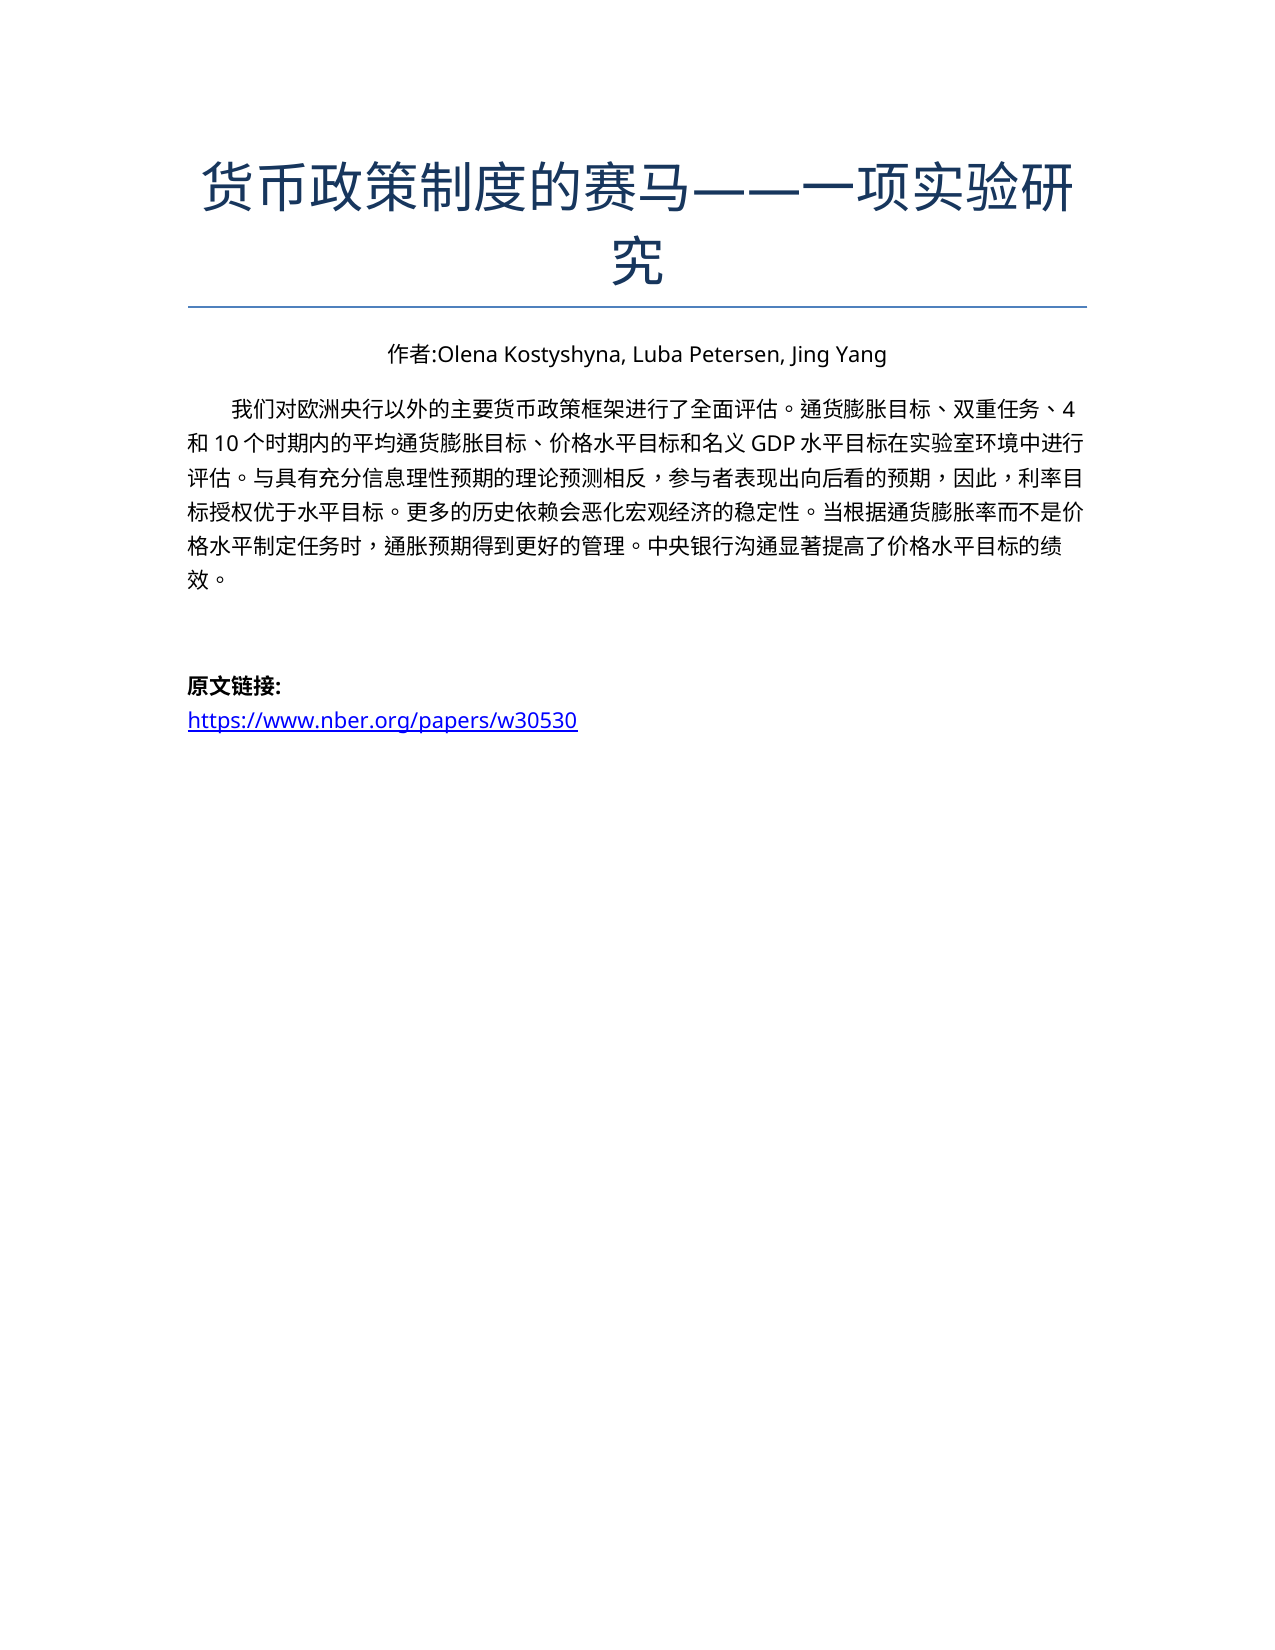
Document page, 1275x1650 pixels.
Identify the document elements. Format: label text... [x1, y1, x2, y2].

text 原文链接: https://www.nber.org/papers/w30530 [187, 671, 1087, 735]
title 货币政策制度的赛马——一项实验研究 [187, 150, 1087, 308]
text 我们对欧洲央行以外的主要货币政策框架进行了全面评估。通货膨胀目标、双重任务、4和10个时期内的平均通货膨胀目标、价格水平目标和名义GDP水平目标在实验室环境中进行评估。与具有充分信息理性预期的理论预测相反，参与者表现出向后看的预期，因此，利率目标授权优于水平目标。更多的历史依赖会恶化宏观经济的稳定性。当根据通货膨胀率而不是价格水平制定任务时，通胀预期得到更好的管理。中央银行沟通显著提高了价格水平目标的绩效。 [187, 394, 1087, 595]
text 作者:Olena Kostyshyna, Luba Petersen, Jing Yang [187, 339, 1087, 369]
